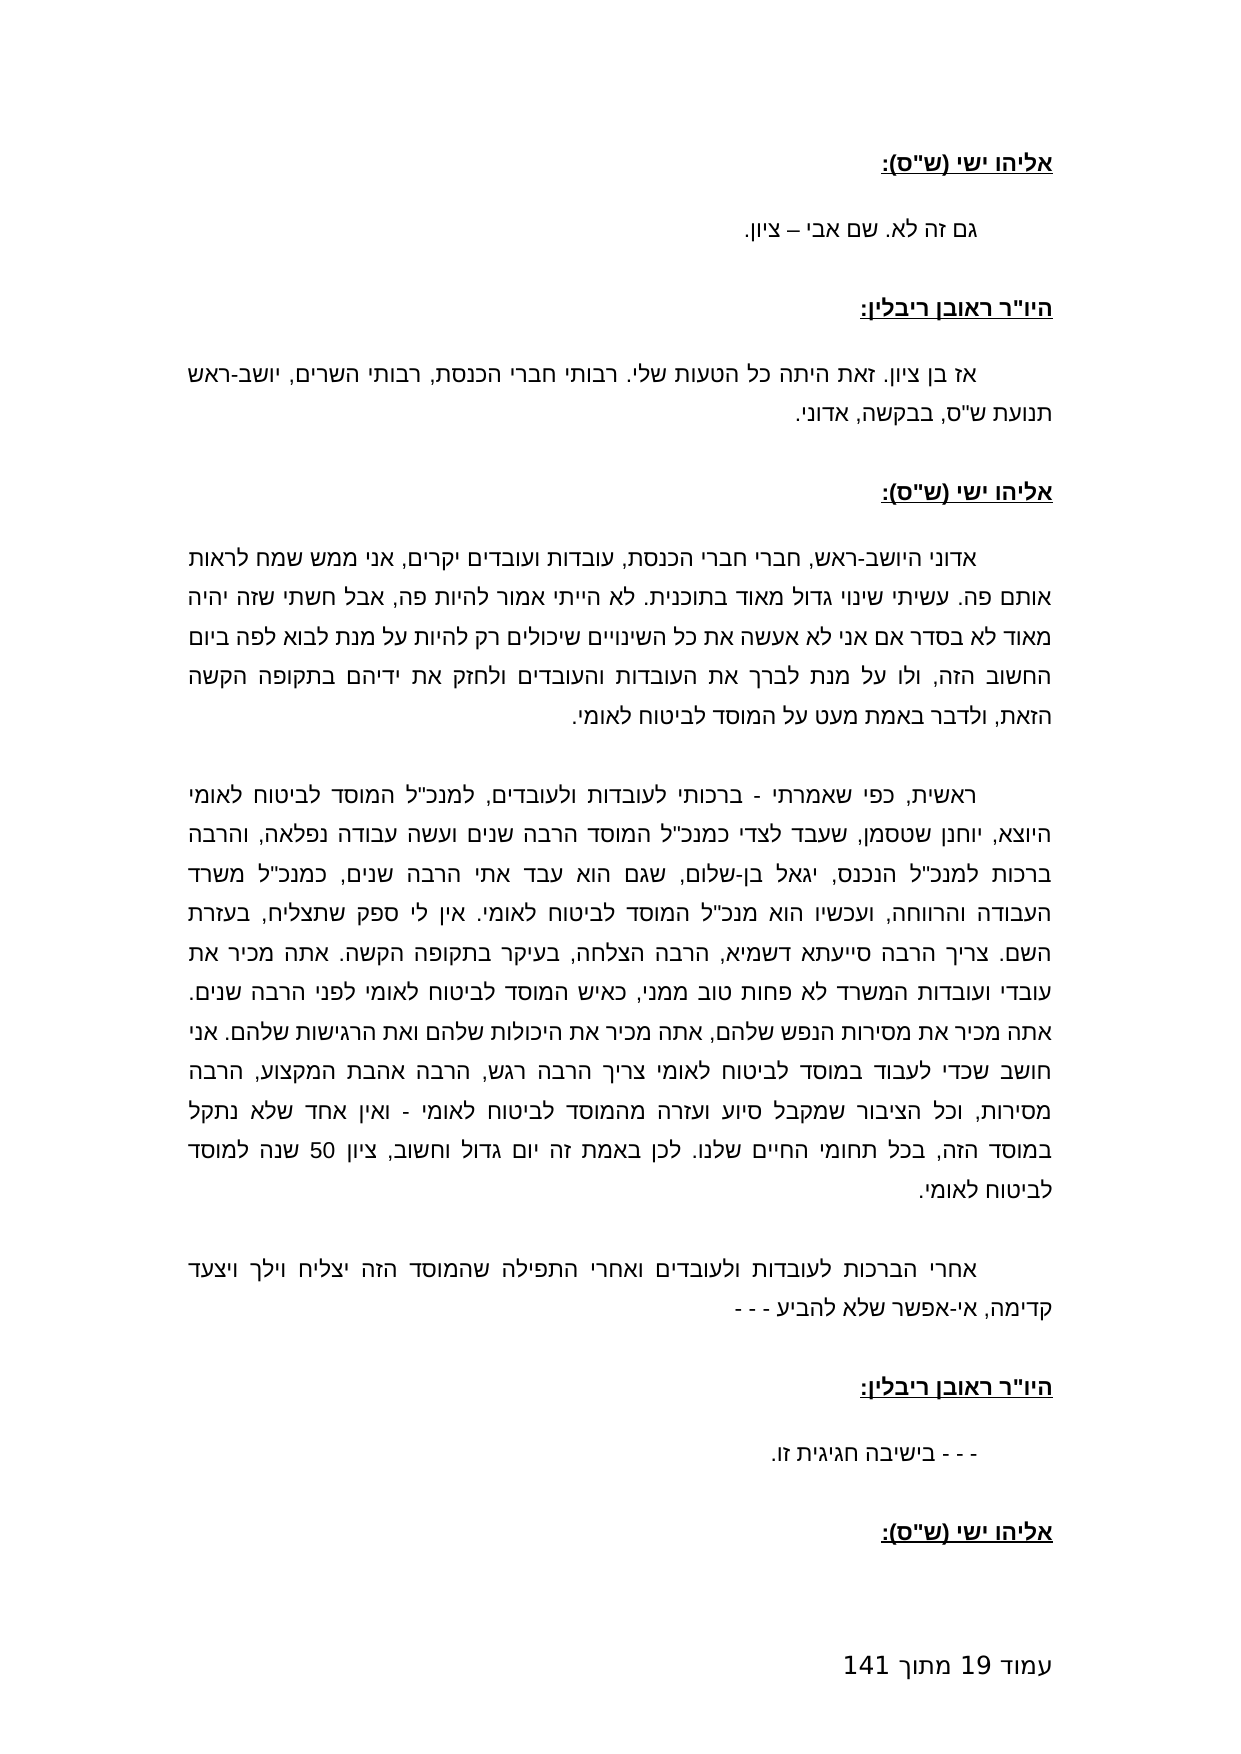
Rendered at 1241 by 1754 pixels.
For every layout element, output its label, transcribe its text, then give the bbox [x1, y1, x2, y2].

text גם זה לא. שם אבי – ציון. [187, 216, 1053, 242]
text אליהו ישי (ש"ס): [187, 479, 1053, 505]
text אליהו ישי (ש"ס): [187, 1519, 1053, 1545]
text אליהו ישי (ש"ס): [187, 150, 1053, 176]
text אחרי הברכות לעובדות ולעובדים ואחרי התפילה שהמוסד הזה יצליח וילך ויצעד קדימה, אי-אפשר שלא להביע - - - [187, 1256, 1053, 1321]
text היו"ר ראובן ריבלין: [187, 295, 1053, 321]
text היו"ר ראובן ריבלין: [187, 1374, 1053, 1400]
text ראשית, כפי שאמרתי - ברכותי לעובדות ולעובדים, למנכ"ל המוסד לביטוח לאומי היוצא, יוחנן שטסמן, שעבד לצדי כמנכ"ל המוסד הרבה שנים ועשה עבודה נפלאה, והרבה ברכות למנכ"ל הנכנס, יגאל בן-שלום, שגם הוא עבד אתי הרבה שנים, כמנכ"ל משרד העבודה והרווחה, ועכשיו הוא מנכ"ל המוסד לביטוח לאומי. אין לי ספק שתצליח, בעזרת השם. צריך הרבה סייעתא דשמיא, הרבה הצלחה, בעיקר בתקופה הקשה. אתה מכיר את עובדי ועובדות המשרד לא פחות טוב ממני, כאיש המוסד לביטוח לאומי לפני הרבה שנים. אתה מכיר את מסירות הנפש שלהם, אתה מכיר את היכולות שלהם ואת הרגישות שלהם. אני חושב שכדי לעבוד במוסד לביטוח לאומי צריך הרבה רגש, הרבה אהבת המקצוע, הרבה מסירות, וכל הציבור שמקבל סיוע ועזרה מהמוסד לביטוח לאומי - ואין אחד שלא נתקל במוסד הזה, בכל תחומי החיים שלנו. לכן באמת זה יום גדול וחשוב, ציון 50 שנה למוסד לביטוח לאומי. [187, 782, 1053, 1203]
text אדוני היושב-ראש, חברי חברי הכנסת, עובדות ועובדים יקרים, אני ממש שמח לראות אותם פה. עשיתי שינוי גדול מאוד בתוכנית. לא הייתי אמור להיות פה, אבל חשתי שזה יהיה מאוד לא בסדר אם אני לא אעשה את כל השינויים שיכולים רק להיות על מנת לבוא לפה ביום החשוב הזה, ולו על מנת לברך את העובדות והעובדים ולחזק את ידיהם בתקופה הקשה הזאת, ולדבר באמת מעט על המוסד לביטוח לאומי. [187, 545, 1053, 729]
text אז בן ציון. זאת היתה כל הטעות שלי. רבותי חברי הכנסת, רבותי השרים, יושב-ראש תנועת ש"ס, בבקשה, אדוני. [187, 361, 1053, 426]
text - - - בישיבה חגיגית זו. [187, 1440, 1053, 1466]
